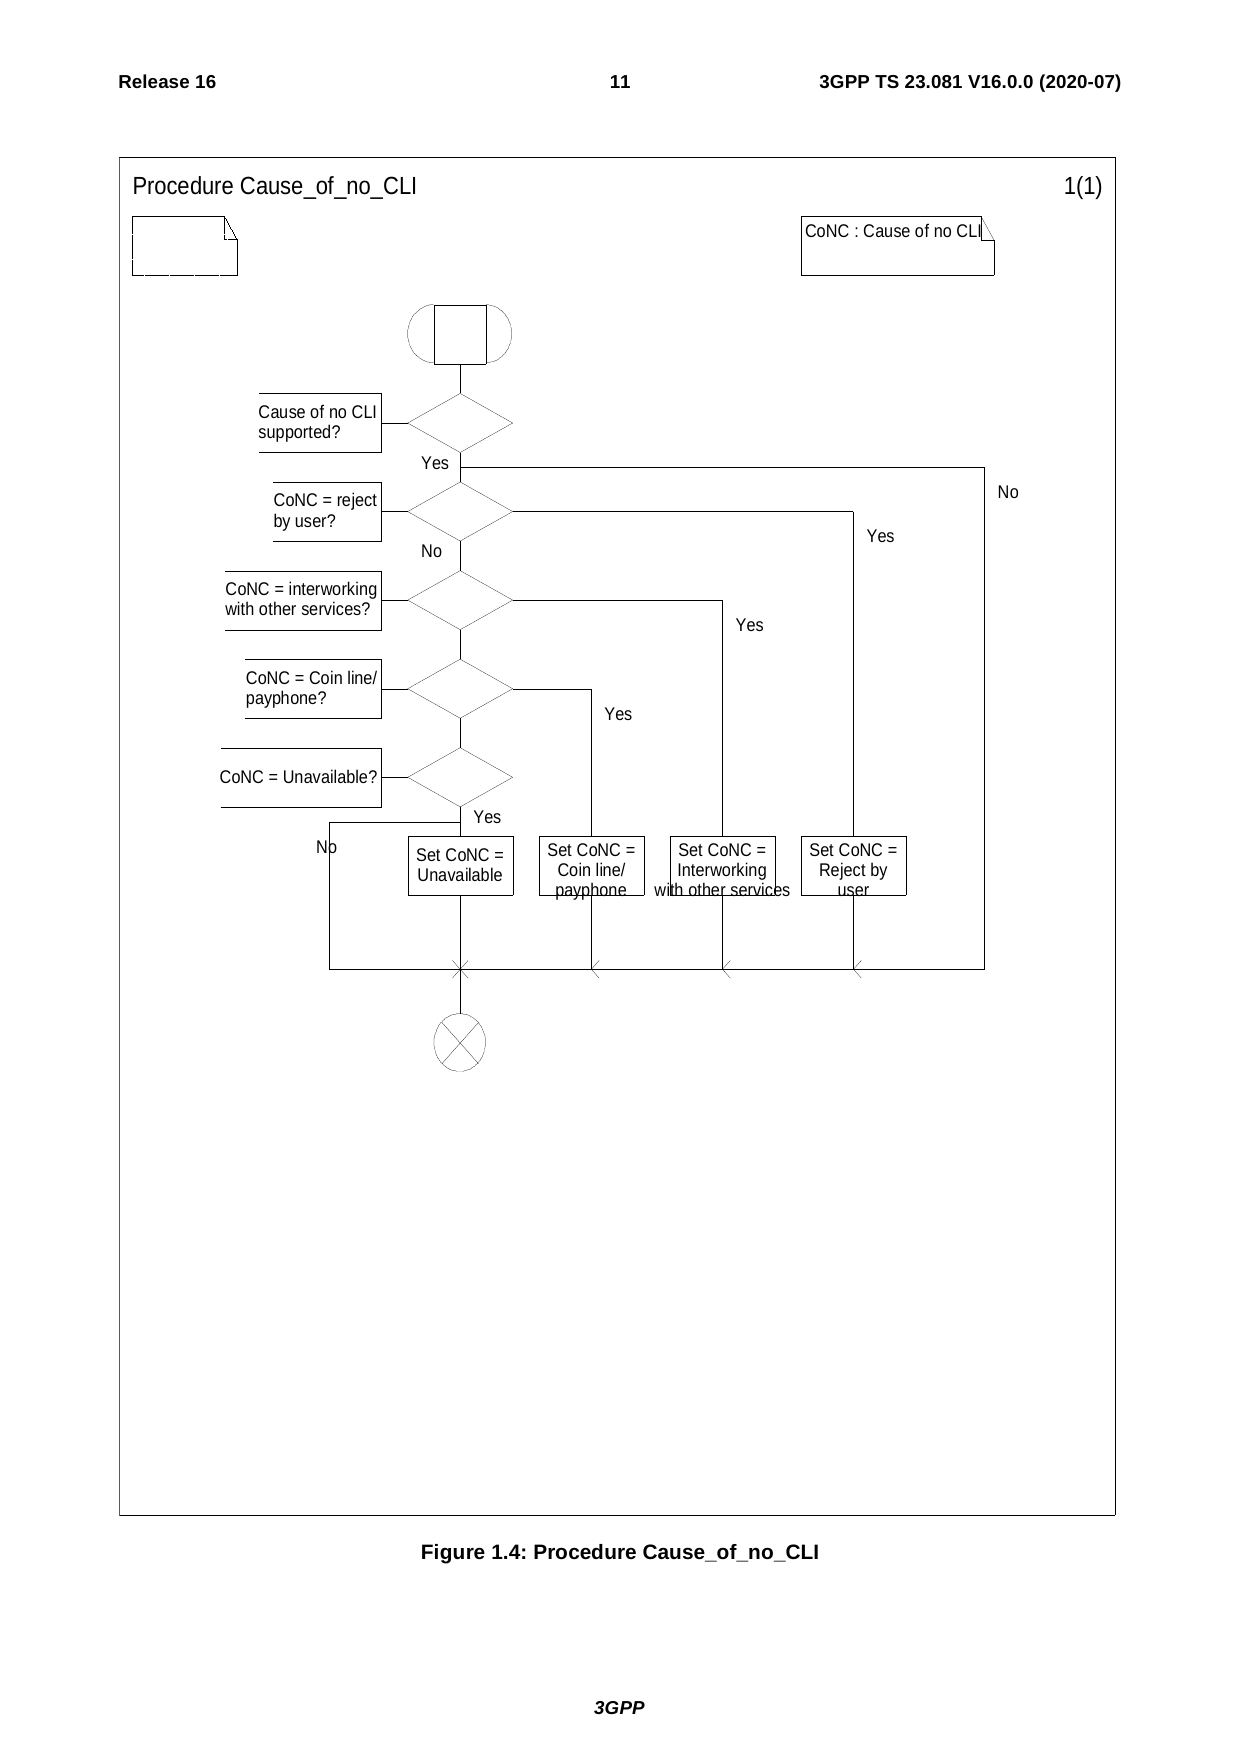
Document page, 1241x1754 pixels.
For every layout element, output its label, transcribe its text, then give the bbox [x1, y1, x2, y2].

text Figure 1.4: Procedure Cause_of_no_CLI [118, 1540, 1122, 1564]
